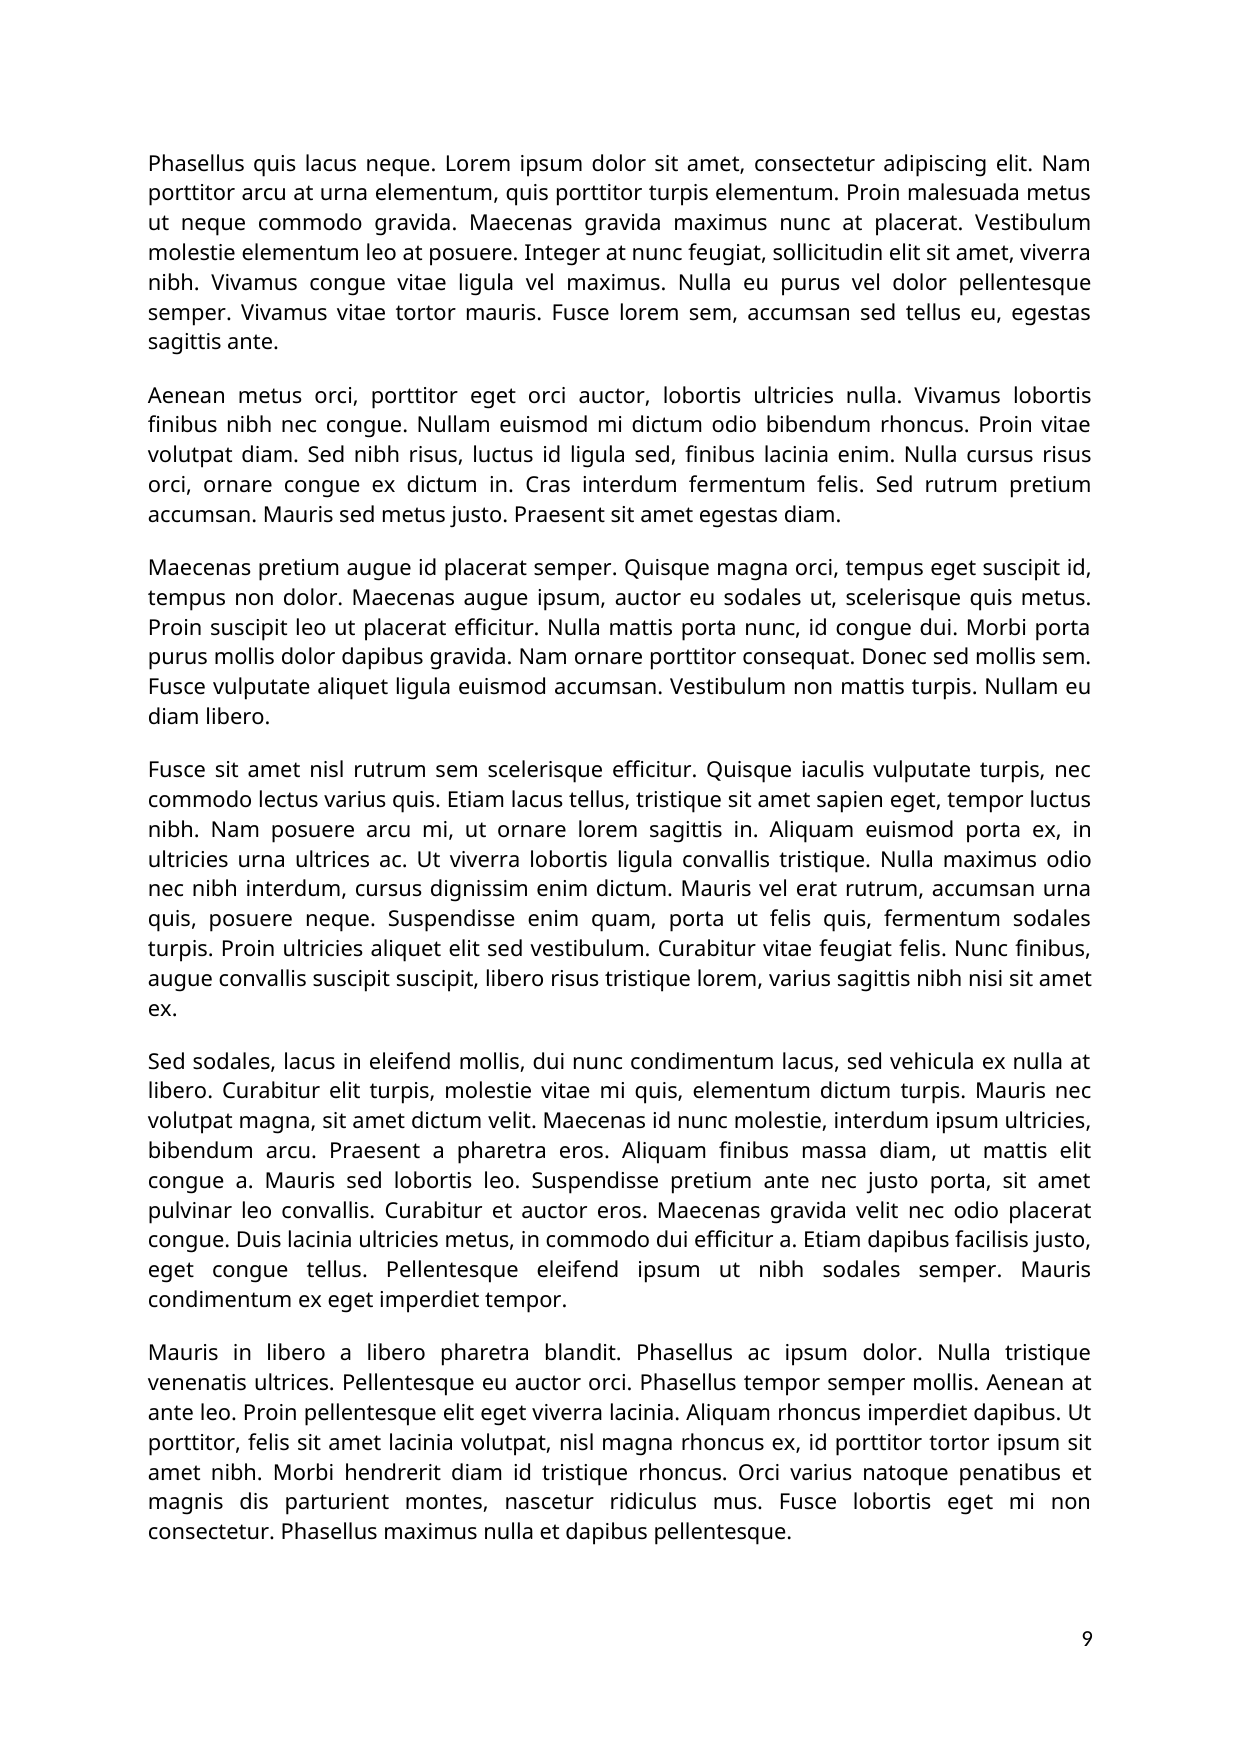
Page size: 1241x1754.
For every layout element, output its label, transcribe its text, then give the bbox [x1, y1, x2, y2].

text Fusce sit amet nisl rutrum sem scelerisque efficitur. Quisque iaculis vulputate turpis, nec commodo lectus varius quis. Etiam lacus tellus, tristique sit amet sapien eget, tempor luctus nibh. Nam posuere arcu mi, ut ornare lorem sagittis in. Aliquam euismod porta ex, in ultricies urna ultrices ac. Ut viverra lobortis ligula convallis tristique. Nulla maximus odio nec nibh interdum, cursus dignissim enim dictum. Mauris vel erat rutrum, accumsan urna quis, posuere neque. Suspendisse enim quam, porta ut felis quis, fermentum sodales turpis. Proin ultricies aliquet elit sed vestibulum. Curabitur vitae feugiat felis. Nunc finibus, augue convallis suscipit suscipit, libero risus tristique lorem, varius sagittis nibh nisi sit amet ex. [148, 754, 1093, 1022]
text Aenean metus orci, porttitor eget orci auctor, lobortis ultricies nulla. Vivamus lobortis finibus nibh nec congue. Nullam euismod mi dictum odio bibendum rhoncus. Proin vitae volutpat diam. Sed nibh risus, luctus id ligula sed, finibus lacinia enim. Nulla cursus risus orci, ornare congue ex dictum in. Cras interdum fermentum felis. Sed rutrum pretium accumsan. Mauris sed metus justo. Praesent sit amet egestas diam. [148, 379, 1093, 528]
text Maecenas pretium augue id placerat semper. Quisque magna orci, tempus eget suscipit id, tempus non dolor. Maecenas augue ipsum, auctor eu sodales ut, scelerisque quis metus. Proin suscipit leo ut placerat efficitur. Nulla mattis porta nunc, id congue dui. Morbi porta purus mollis dolor dapibus gravida. Nam ornare porttitor consequat. Donec sed mollis sem. Fusce vulputate aliquet ligula euismod accumsan. Vestibulum non mattis turpis. Nullam eu diam libero. [148, 552, 1093, 731]
text Mauris in libero a libero pharetra blandit. Phasellus ac ipsum dolor. Nulla tristique venenatis ultrices. Pellentesque eu auctor orci. Phasellus tempor semper mollis. Aenean at ante leo. Proin pellentesque elit eget viverra lacinia. Aliquam rhoncus imperdiet dapibus. Ut porttitor, felis sit amet lacinia volutpat, nisl magna rhoncus ex, id porttitor tortor ipsum sit amet nibh. Morbi hendrerit diam id tristique rhoncus. Orci varius natoque penatibus et magnis dis parturient montes, nascetur ridiculus mus. Fusce lobortis eget mi non consectetur. Phasellus maximus nulla et dapibus pellentesque. [148, 1337, 1093, 1546]
text Sed sodales, lacus in eleifend mollis, dui nunc condimentum lacus, sed vehicula ex nulla at libero. Curabitur elit turpis, molestie vitae mi quis, elementum dictum turpis. Mauris nec volutpat magna, sit amet dictum velit. Maecenas id nunc molestie, interdum ipsum ultricies, bibendum arcu. Praesent a pharetra eros. Aliquam finibus massa diam, ut mattis elit congue a. Mauris sed lobortis leo. Suspendisse pretium ante nec justo porta, sit amet pulvinar leo convallis. Curabitur et auctor eros. Maecenas gravida velit nec odio placerat congue. Duis lacinia ultricies metus, in commodo dui efficitur a. Etiam dapibus facilisis justo, eget congue tellus. Pellentesque eleifend ipsum ut nibh sodales semper. Mauris condimentum ex eget imperdiet tempor. [148, 1046, 1093, 1314]
text Phasellus quis lacus neque. Lorem ipsum dolor sit amet, consectetur adipiscing elit. Nam porttitor arcu at urna elementum, quis porttitor turpis elementum. Proin malesuada metus ut neque commodo gravida. Maecenas gravida maximus nunc at placerat. Vestibulum molestie elementum leo at posuere. Integer at nunc feugiat, sollicitudin elit sit amet, viverra nibh. Vivamus congue vitae ligula vel maximus. Nulla eu purus vel dolor pellentesque semper. Vivamus vitae tortor mauris. Fusce lorem sem, accumsan sed tellus eu, egestas sagittis ante. [148, 148, 1093, 356]
